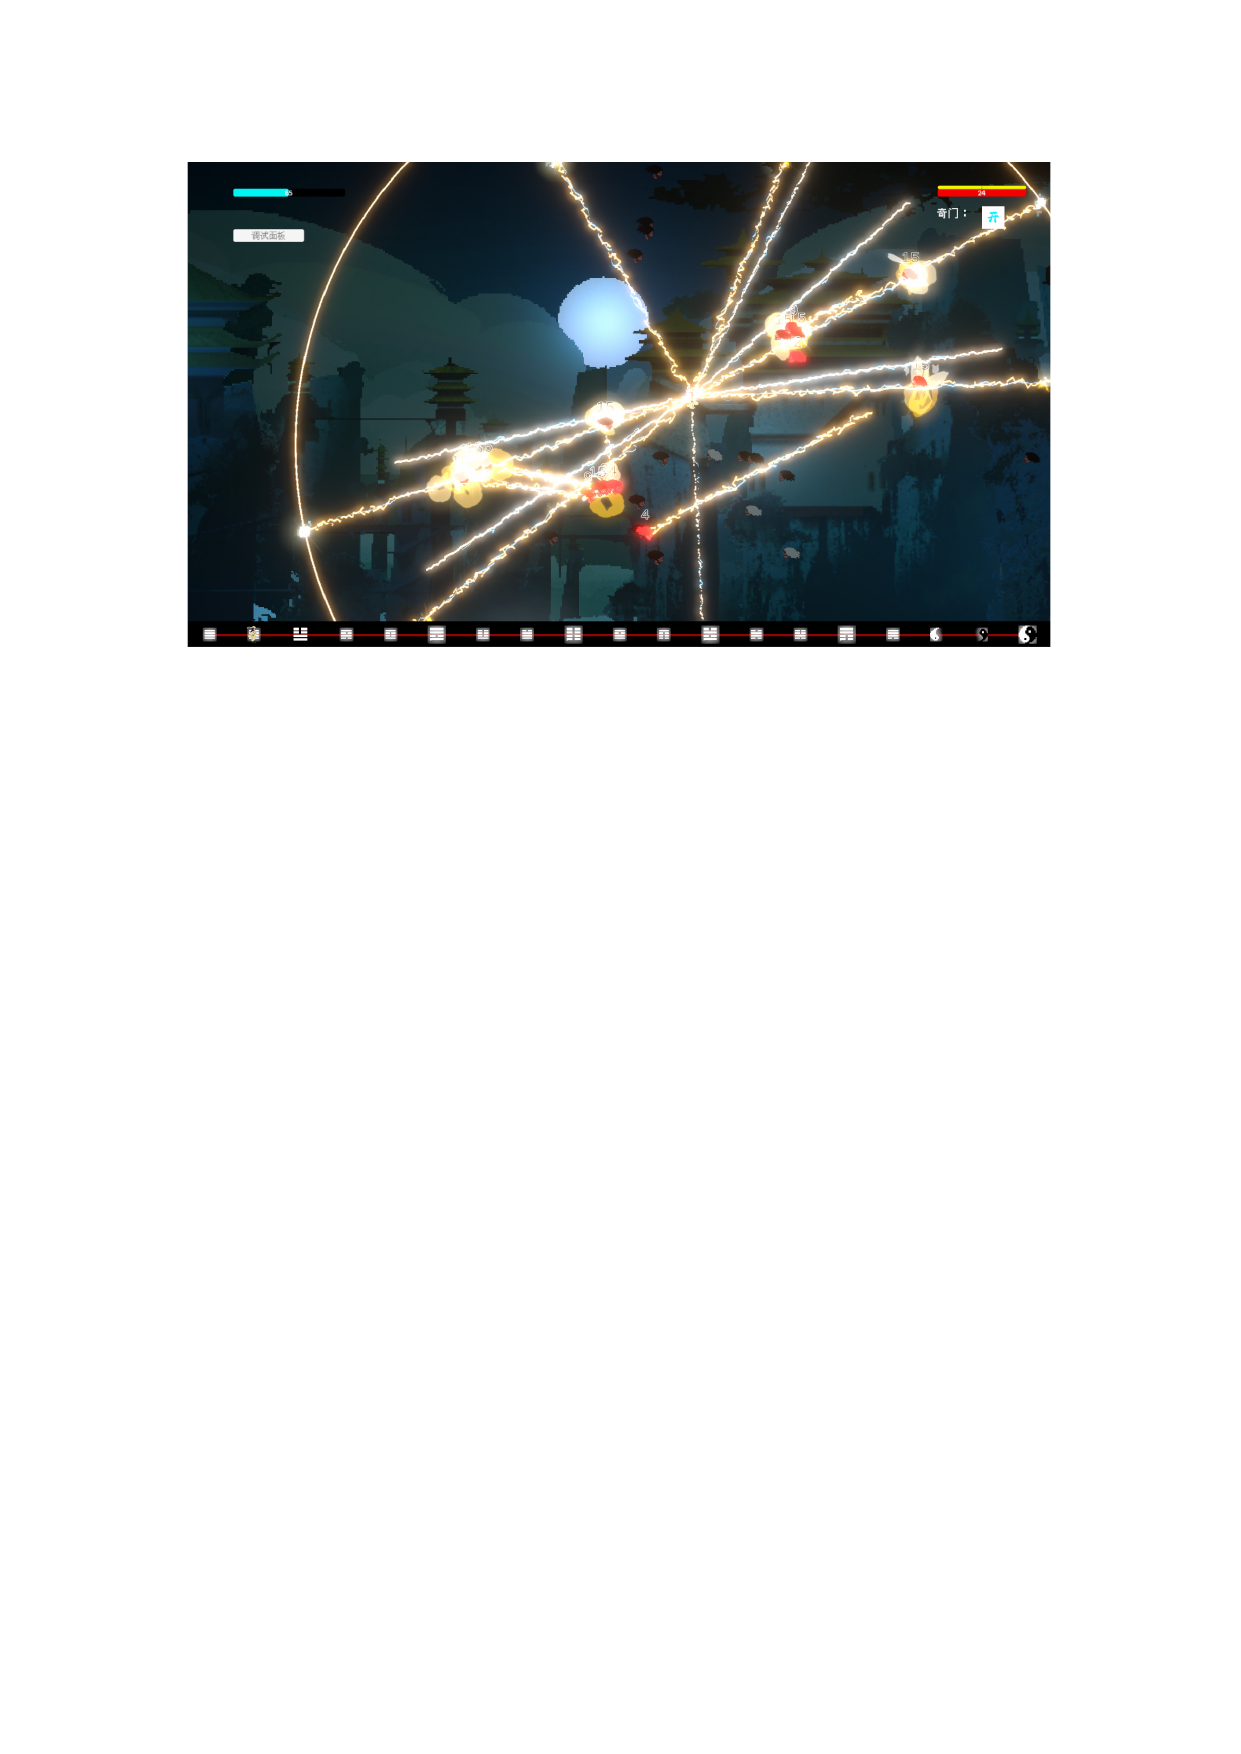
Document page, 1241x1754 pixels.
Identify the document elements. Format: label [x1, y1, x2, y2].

picture [187, 162, 1051, 647]
